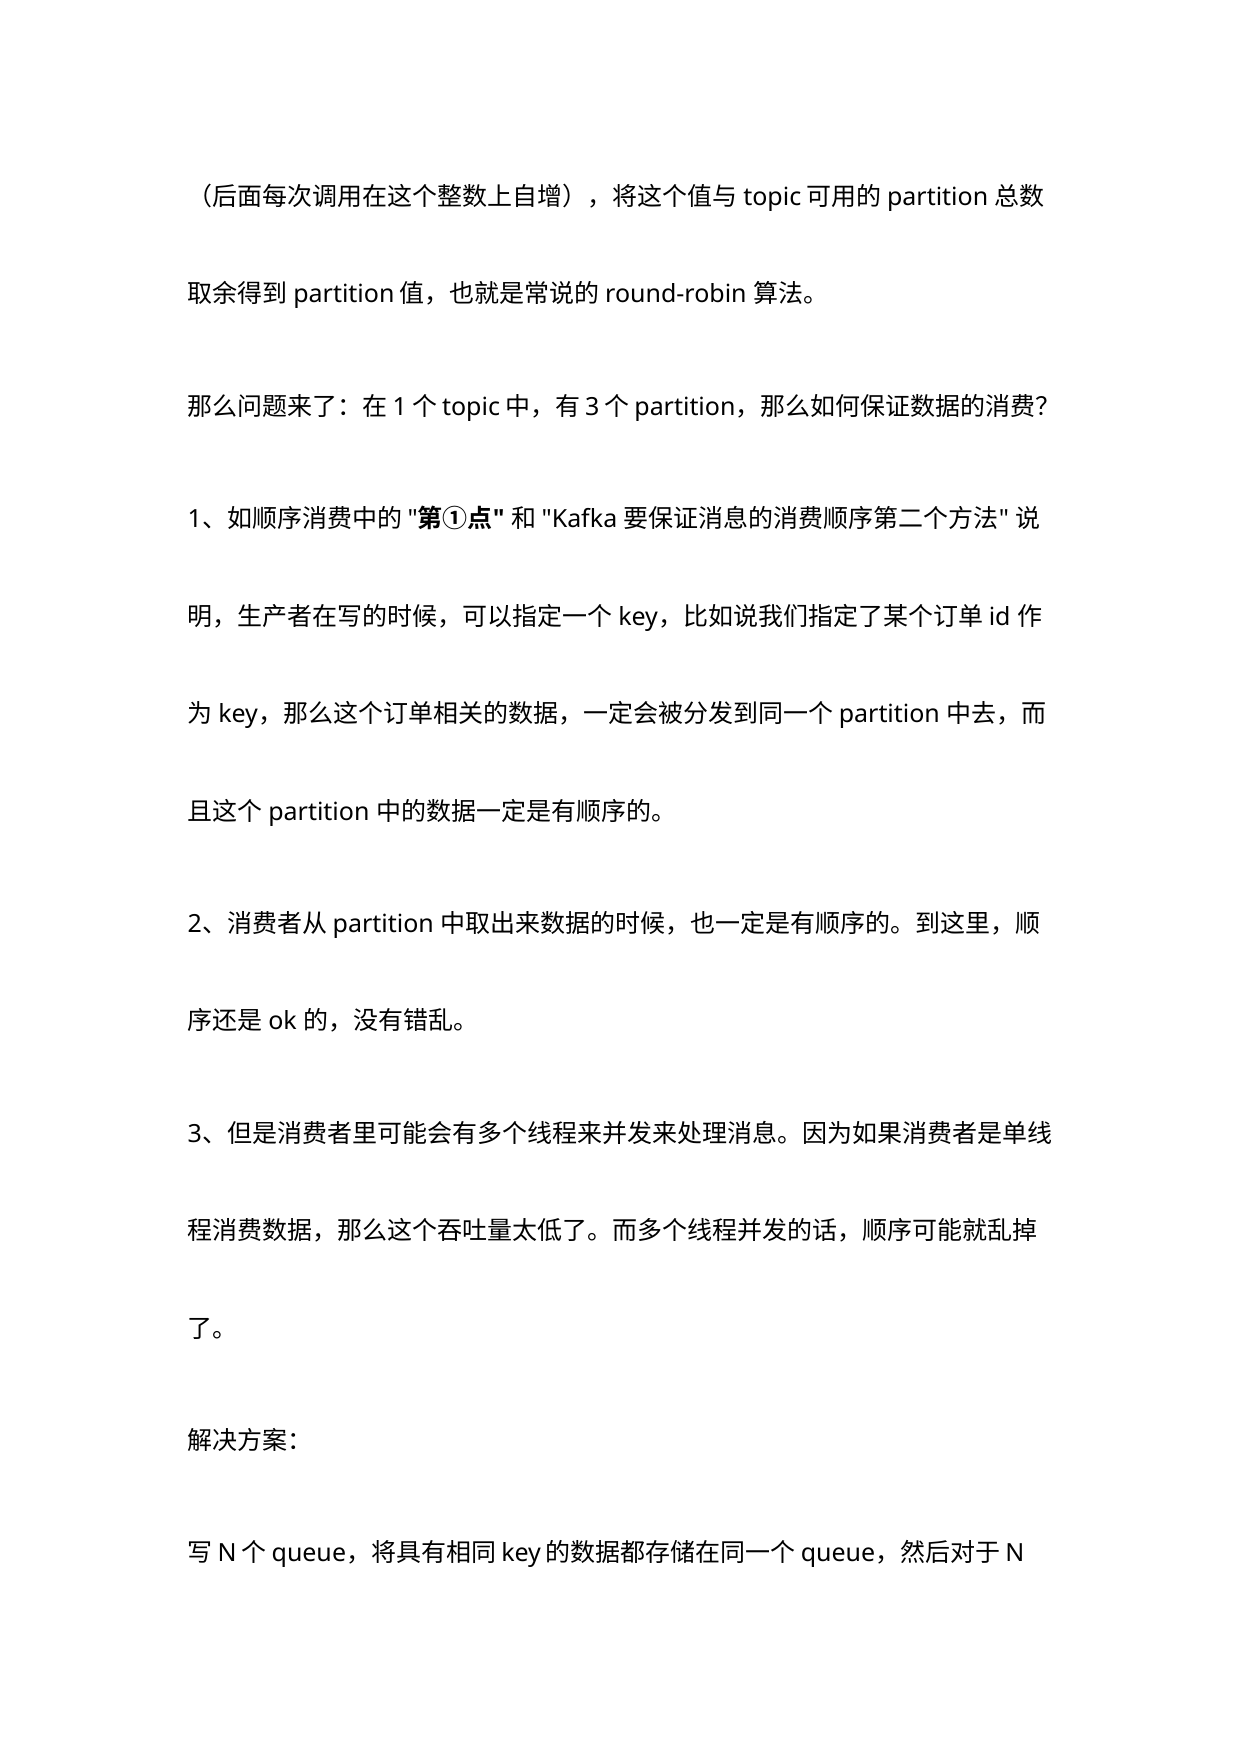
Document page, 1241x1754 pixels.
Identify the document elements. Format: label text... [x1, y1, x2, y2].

text 3、但是消费者里可能会有多个线程来并发来处理消息。因为如果消费者是单线程消费数据，那么这个吞吐量太低了。而多个线程并发的话，顺序可能就乱掉了。 [187, 1099, 1053, 1359]
text 2、消费者从 partition 中取出来数据的时候，也一定是有顺序的。到这里，顺序还是 ok 的，没有错乱。 [187, 889, 1053, 1051]
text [187, 162, 1053, 324]
text 解决方案： [187, 1406, 1053, 1471]
text 1、如顺序消费中的 "第①点" 和 "Kafka 要保证消息的消费顺序第二个方法" 说明，生产者在写的时候，可以指定一个 key，比如说我们指定了某个订单 id 作为 key，那么这个订单相关的数据，一定会被分发到同一个 partition 中去，而且这个 partition 中的数据一定是有顺序的。 [187, 484, 1053, 842]
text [187, 1518, 1053, 1583]
text 那么问题来了：在1个topic中，有3个partition，那么如何保证数据的消费？ [187, 372, 1053, 437]
